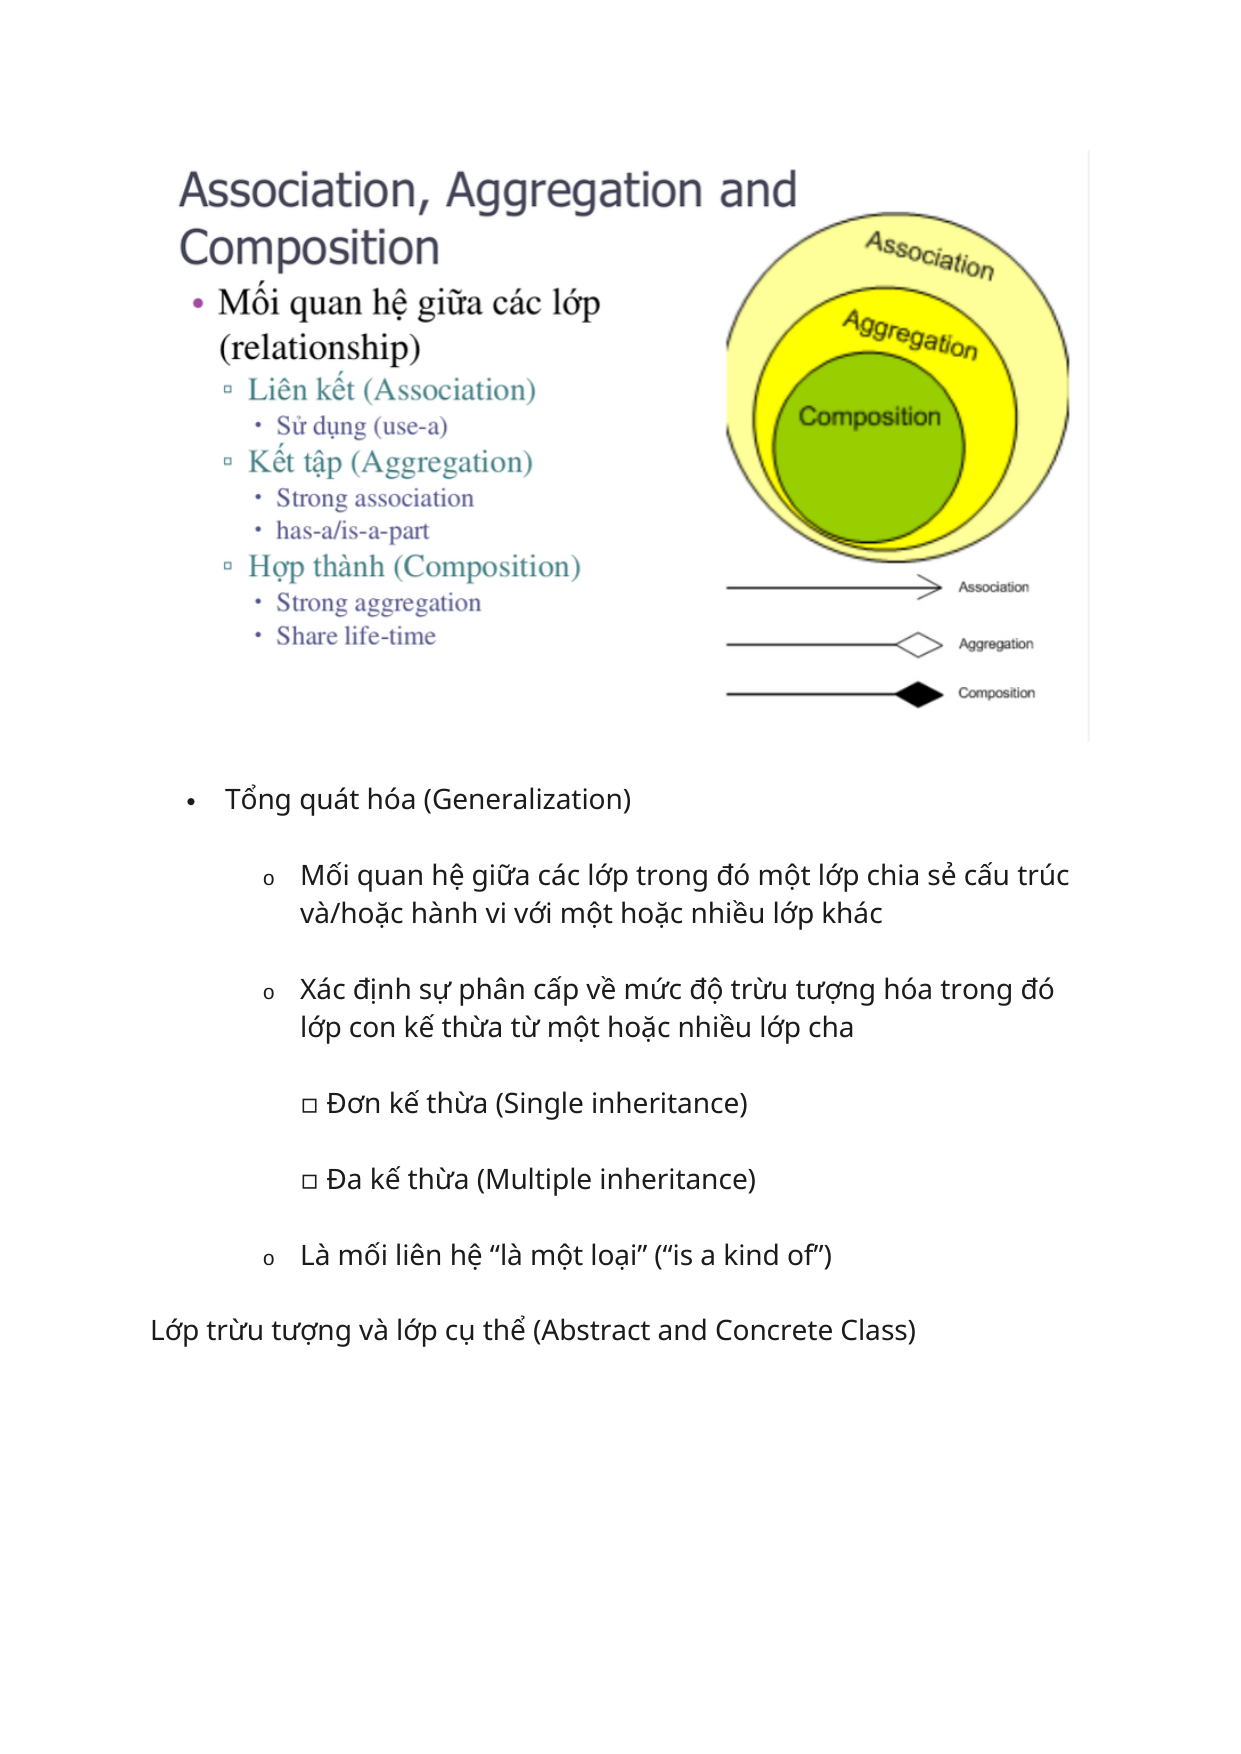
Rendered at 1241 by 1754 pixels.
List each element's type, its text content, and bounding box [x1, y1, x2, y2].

list Là mối liên hệ “là một loại” (“is a kind of”) [262, 1235, 1090, 1273]
text ▫ Đơn kế thừa (Single inheritance) [300, 1083, 1090, 1121]
list Tổng quát hóa (Generalization) [187, 779, 1090, 817]
list Mối quan hệ giữa các lớp trong đó một lớp chia sẻ cấu trúc và/hoặc hành vi với một hoặc nhiều lớp khác [262, 855, 1090, 931]
list Xác định sự phân cấp về mức độ trừu tượng hóa trong đó lớp con kế thừa từ một hoặc nhiều lớp cha [262, 969, 1090, 1046]
text Lớp trừu tượng và lớp cụ thể (Abstract and Concrete Class) [150, 1311, 1090, 1349]
picture [150, 150, 1090, 742]
text ▫ Đa kế thừa (Multiple inheritance) [300, 1159, 1090, 1197]
